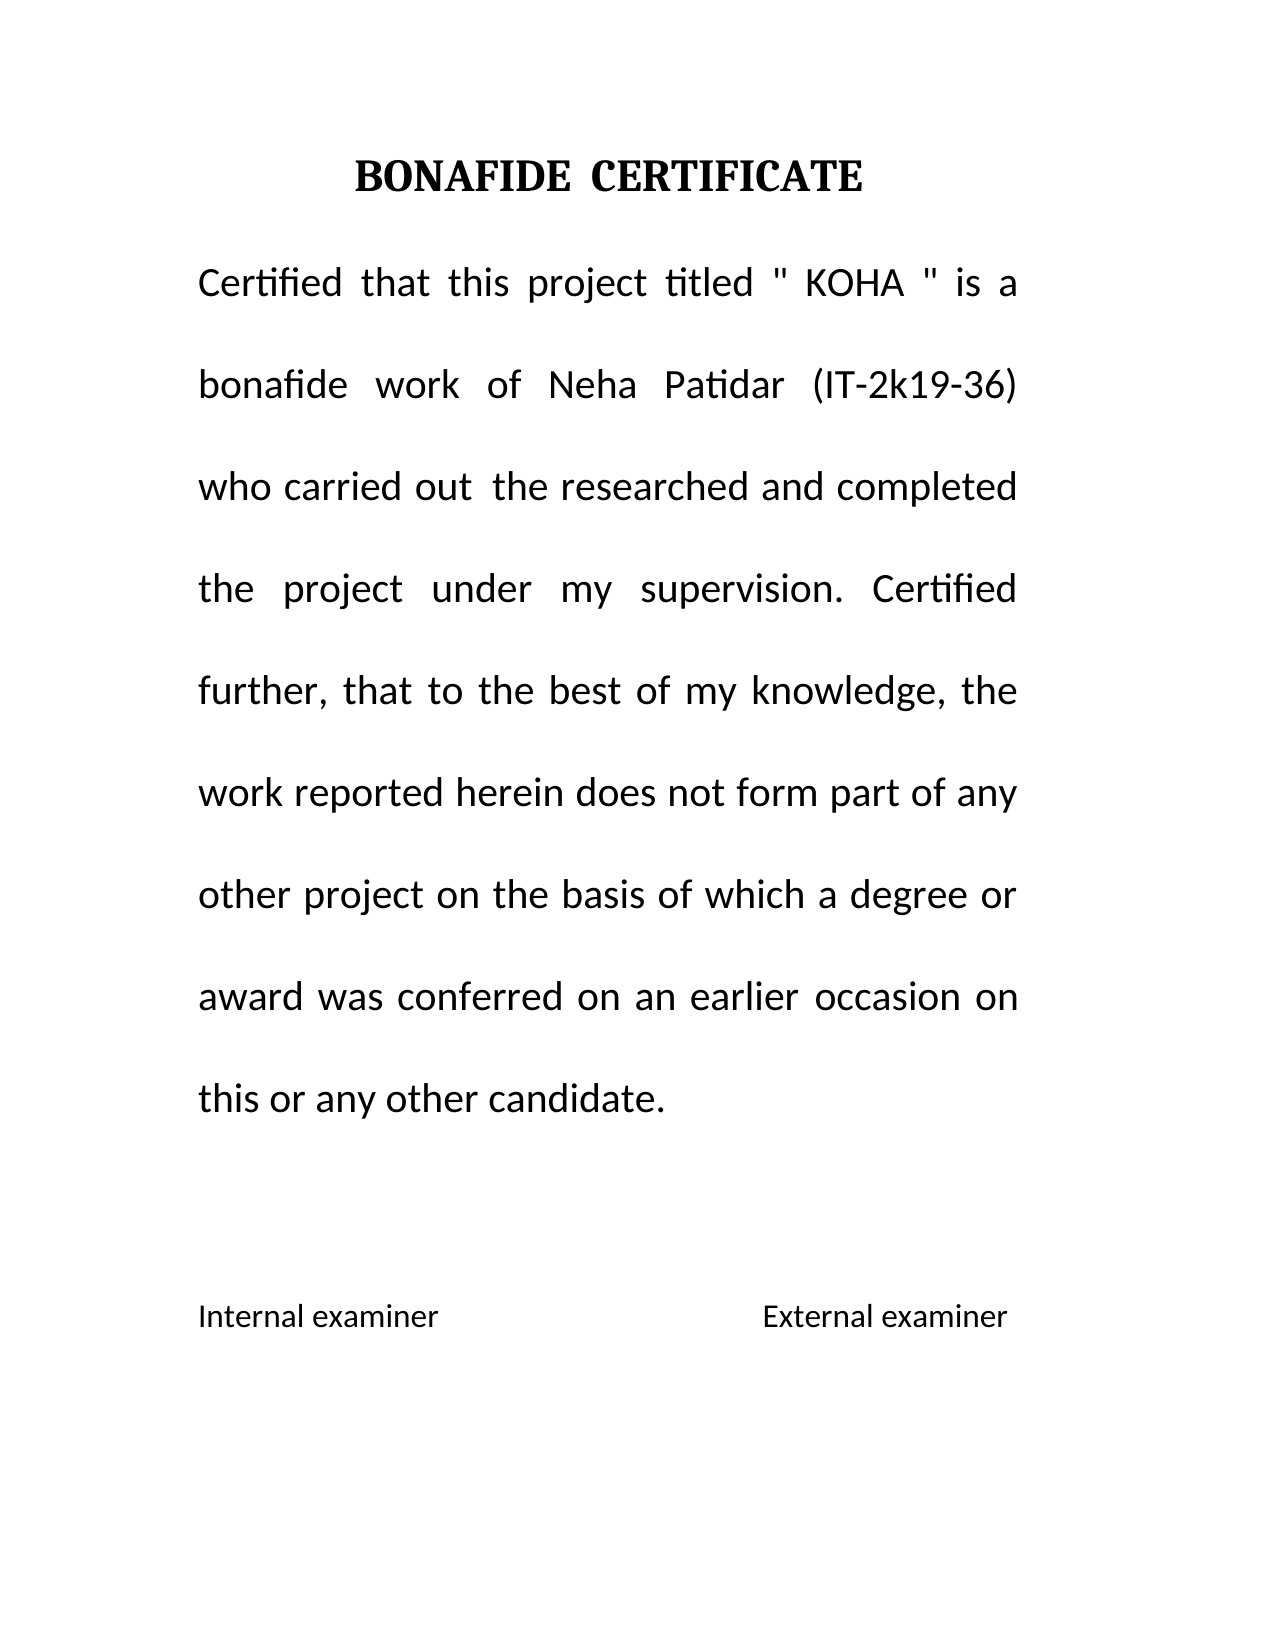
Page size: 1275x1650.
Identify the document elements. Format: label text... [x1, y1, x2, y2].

subtitle BONAFIDE CERTIFICATE [150, 150, 1067, 203]
text Internal examiner External examiner [198, 1295, 1125, 1336]
text Certified that this project titled " KOHA " is a bonafide work of Neha Patidar (IT-2k19-36) who carried out the researched and completed the project under my supervision. Certified further, that to the best of my knowledge, the work reported herein does not form part of any other project on the basis of which a degree or award was conferred on an earlier occasion on this or any other candidate. [198, 256, 1019, 1123]
